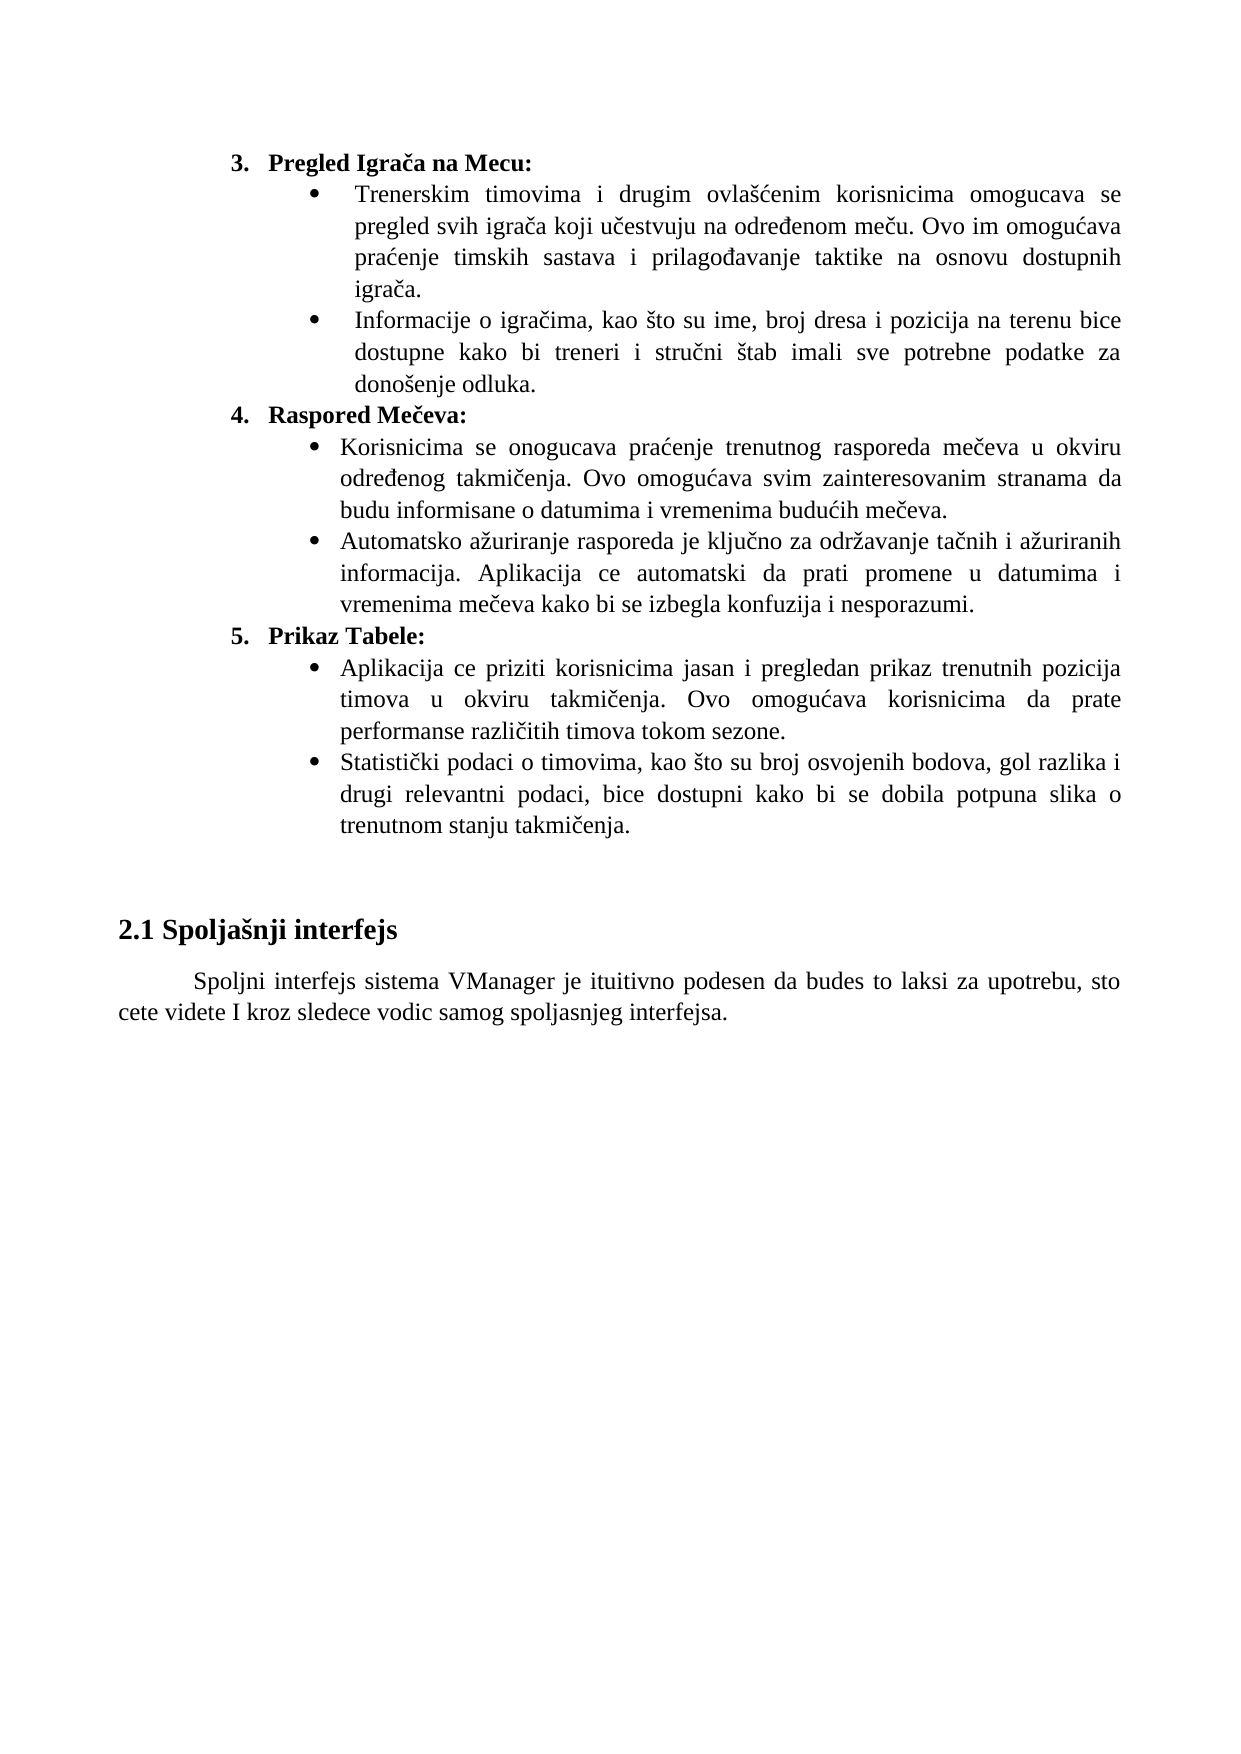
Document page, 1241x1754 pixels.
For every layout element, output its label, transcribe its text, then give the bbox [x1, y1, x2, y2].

list Trenerskim timovima i drugim ovlašćenim korisnicima omogucava se pregled svih igrača koji učestvuju na određenom meču. Ovo im omogućava praćenje timskih sastava i prilagođavanje taktike na osnovu dostupnih igrača. [310, 179, 1122, 303]
subtitle 2.1 Spoljašnji interfejs [118, 912, 1122, 946]
list Raspored Mečeva: [231, 400, 1122, 429]
list Korisnicima se onogucava praćenje trenutnog rasporeda mečeva u okviru određenog takmičenja. Ovo omogućava svim zainteresovanim stranama da budu informisane o datumima i vremenima budućih mečeva. [310, 432, 1122, 524]
list Pregled Igrača na Mecu: [231, 148, 1122, 176]
list Statistički podaci o timovima, kao što su broj osvojenih bodova, gol razlika i drugi relevantni podaci, bice dostupni kako bi se dobila potpuna slika o trenutnom stanju takmičenja. [310, 747, 1122, 839]
list Informacije o igračima, kao što su ime, broj dresa i pozicija na terenu bice dostupne kako bi treneri i stručni štab imali sve potrebne podatke za donošenje odluka. [310, 306, 1122, 397]
list Aplikacija ce priziti korisnicima jasan i pregledan prikaz trenutnih pozicija timova u okviru takmičenja. Ovo omogućava korisnicima da prate performanse različitih timova tokom sezone. [310, 653, 1122, 744]
list Automatsko ažuriranje rasporeda je ključno za održavanje tačnih i ažuriranih informacija. Aplikacija ce automatski da prati promene u datumima i vremenima mečeva kako bi se izbegla konfuzija i nesporazumi. [310, 526, 1122, 618]
list Prikaz Tabele: [231, 621, 1122, 650]
text Spoljni interfejs sistema VManager je ituitivno podesen da budes to laksi za upotrebu, sto cete videte I kroz sledece vodic samog spoljasnjeg interfejsa. [118, 966, 1122, 1026]
